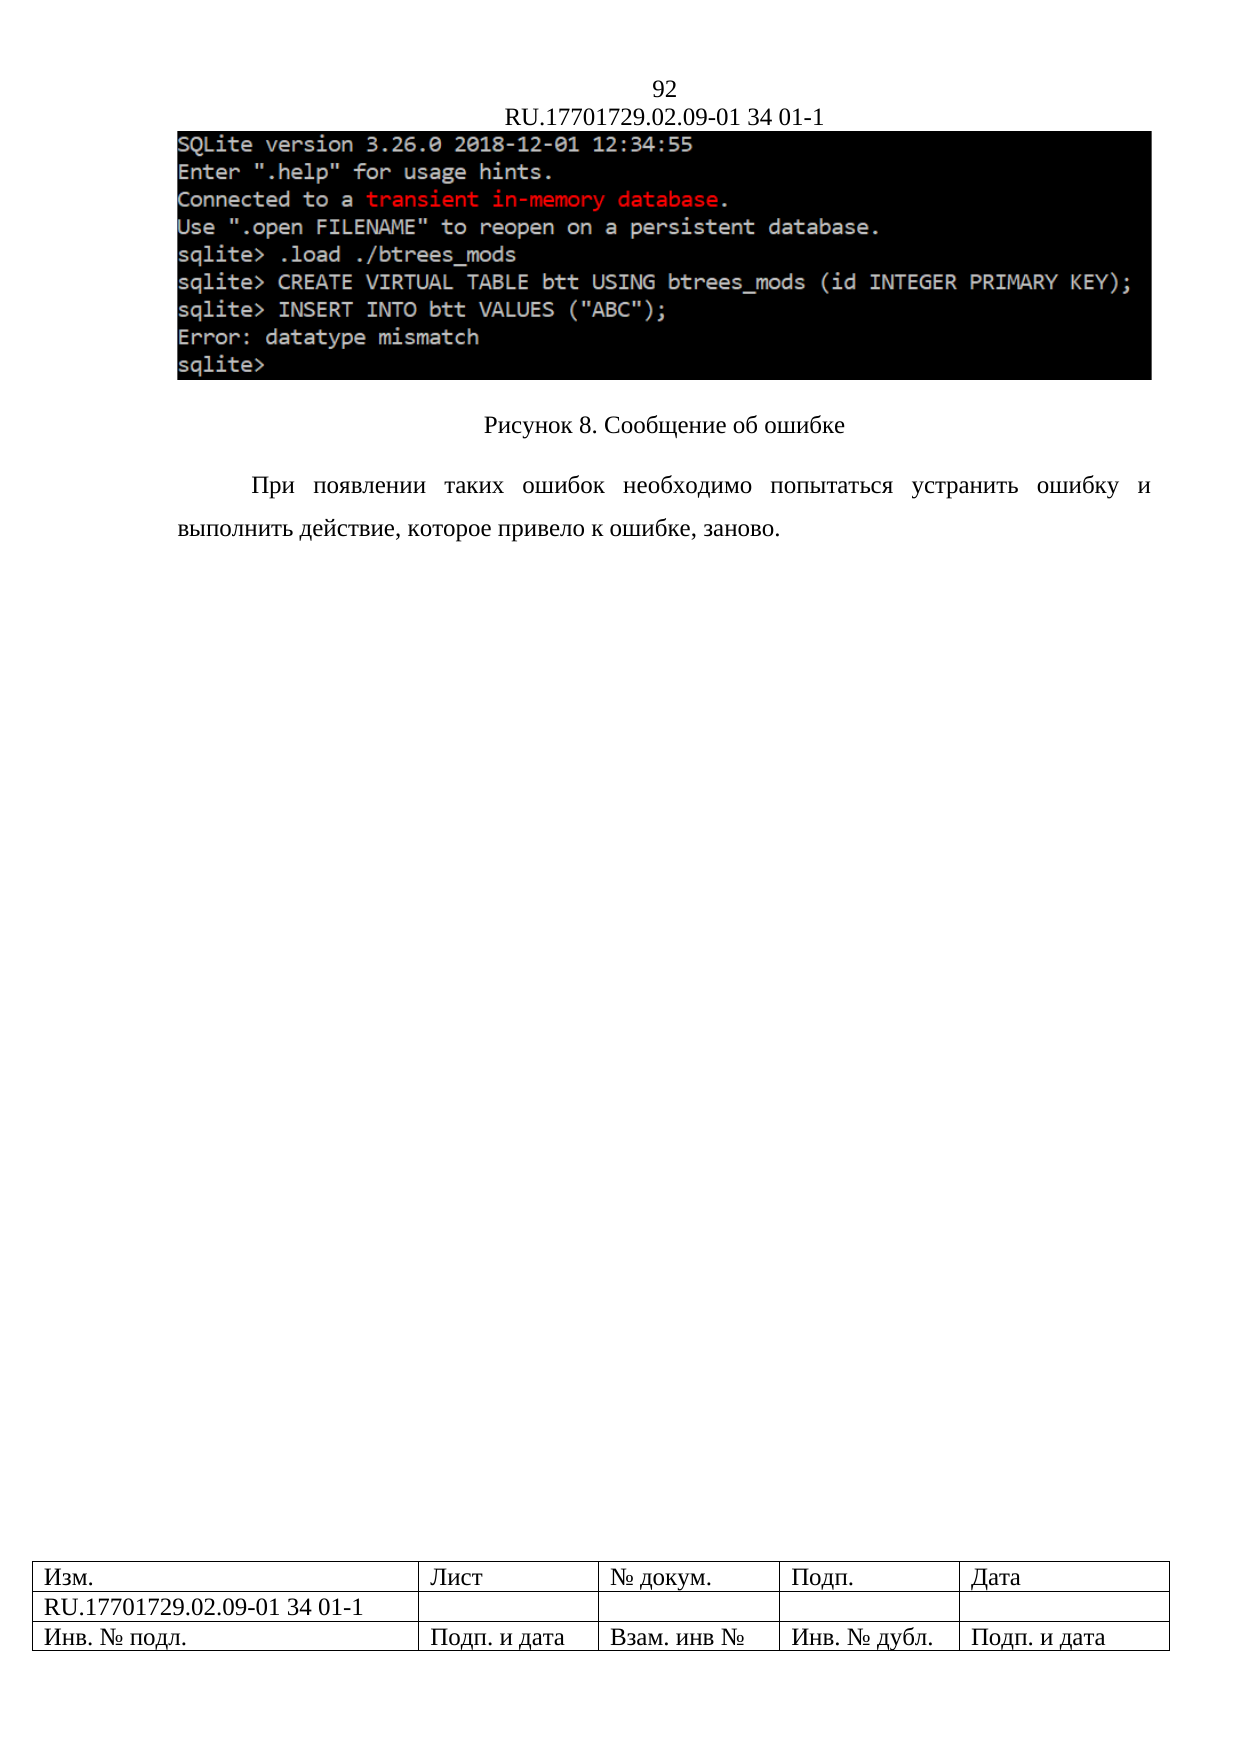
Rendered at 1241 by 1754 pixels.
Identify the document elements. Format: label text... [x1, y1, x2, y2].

text Рисунок 8. Сообщение об ошибке [177, 410, 1152, 439]
text При появлении таких ошибок необходимо попытаться устранить ошибку и выполнить действие, которое привело к ошибке, заново. [177, 470, 1152, 542]
picture [177, 131, 1152, 380]
